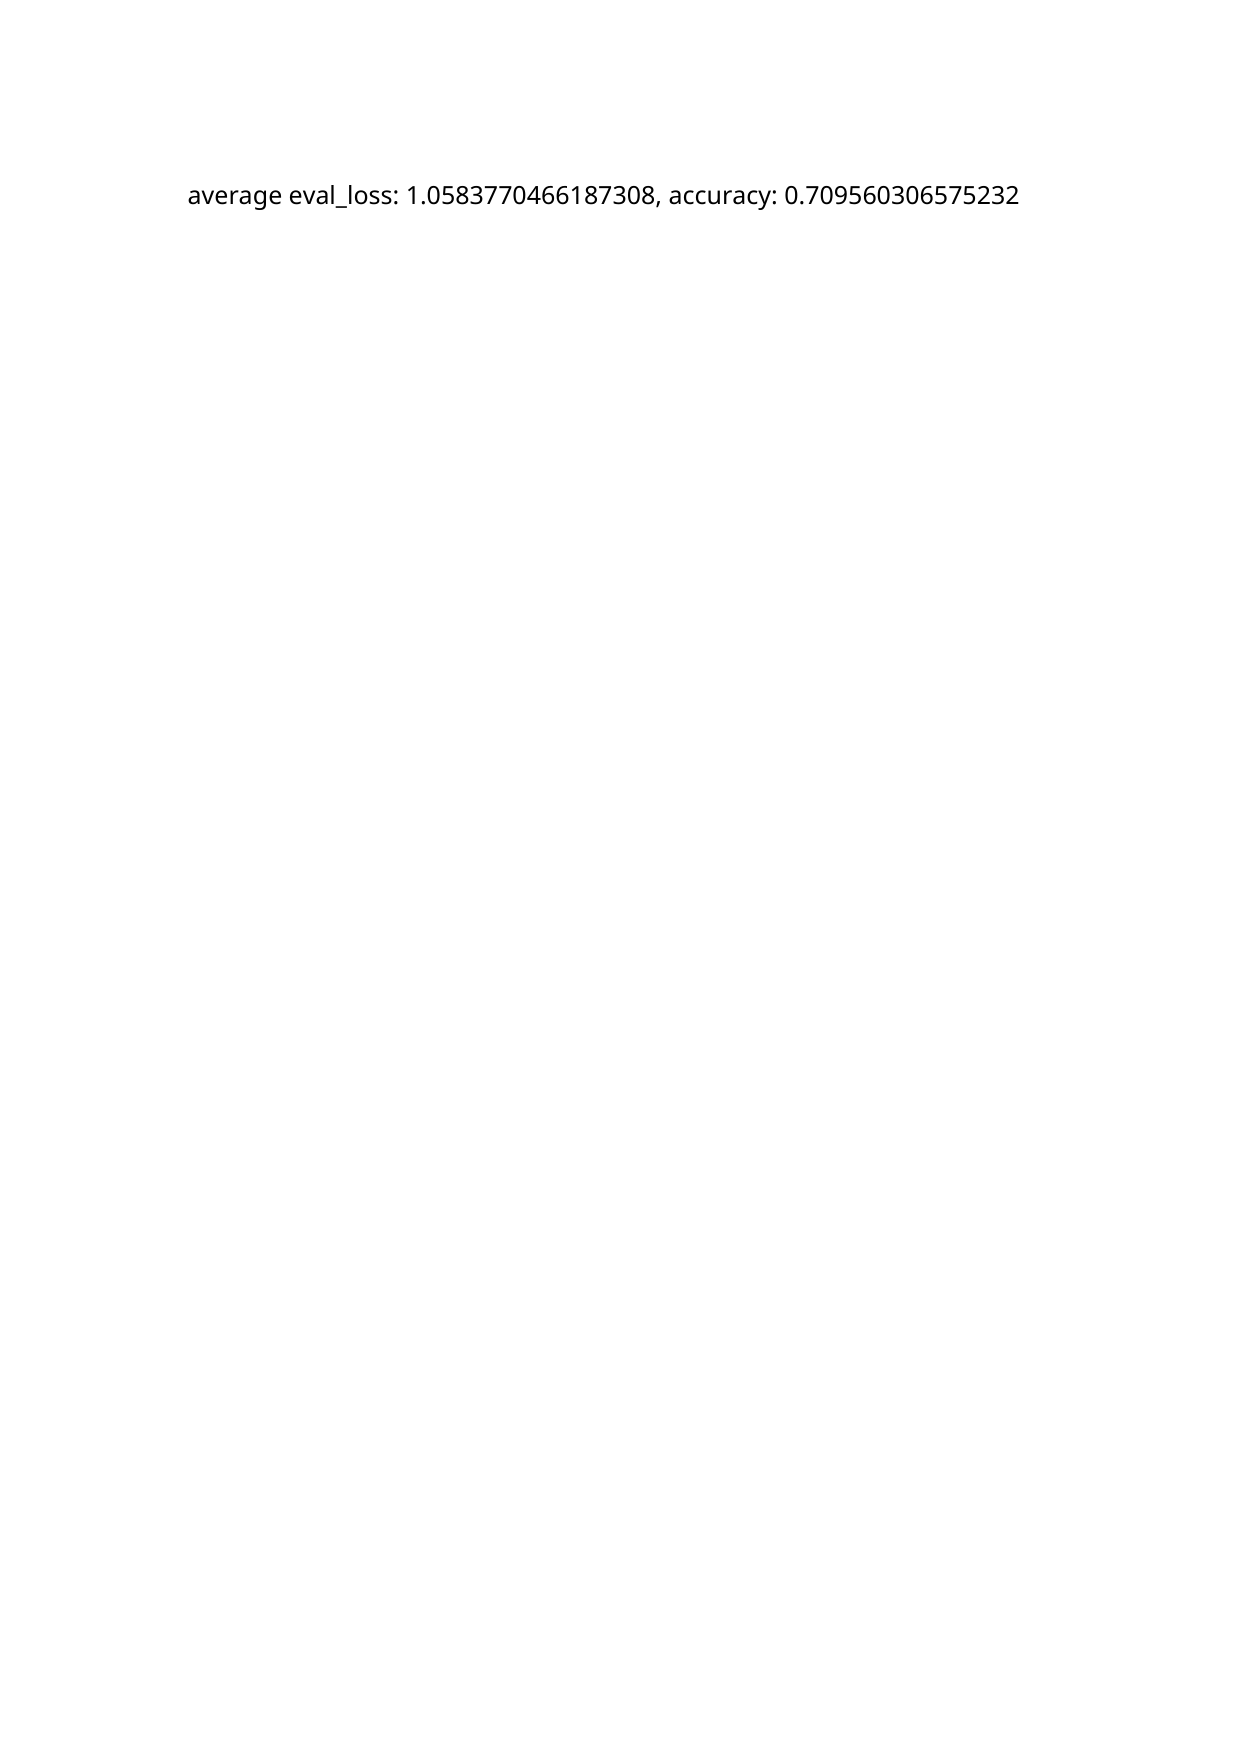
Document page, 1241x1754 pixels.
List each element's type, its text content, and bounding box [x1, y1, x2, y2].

text average eval_loss: 1.0583770466187308, accuracy: 0.709560306575232 [187, 162, 1053, 227]
